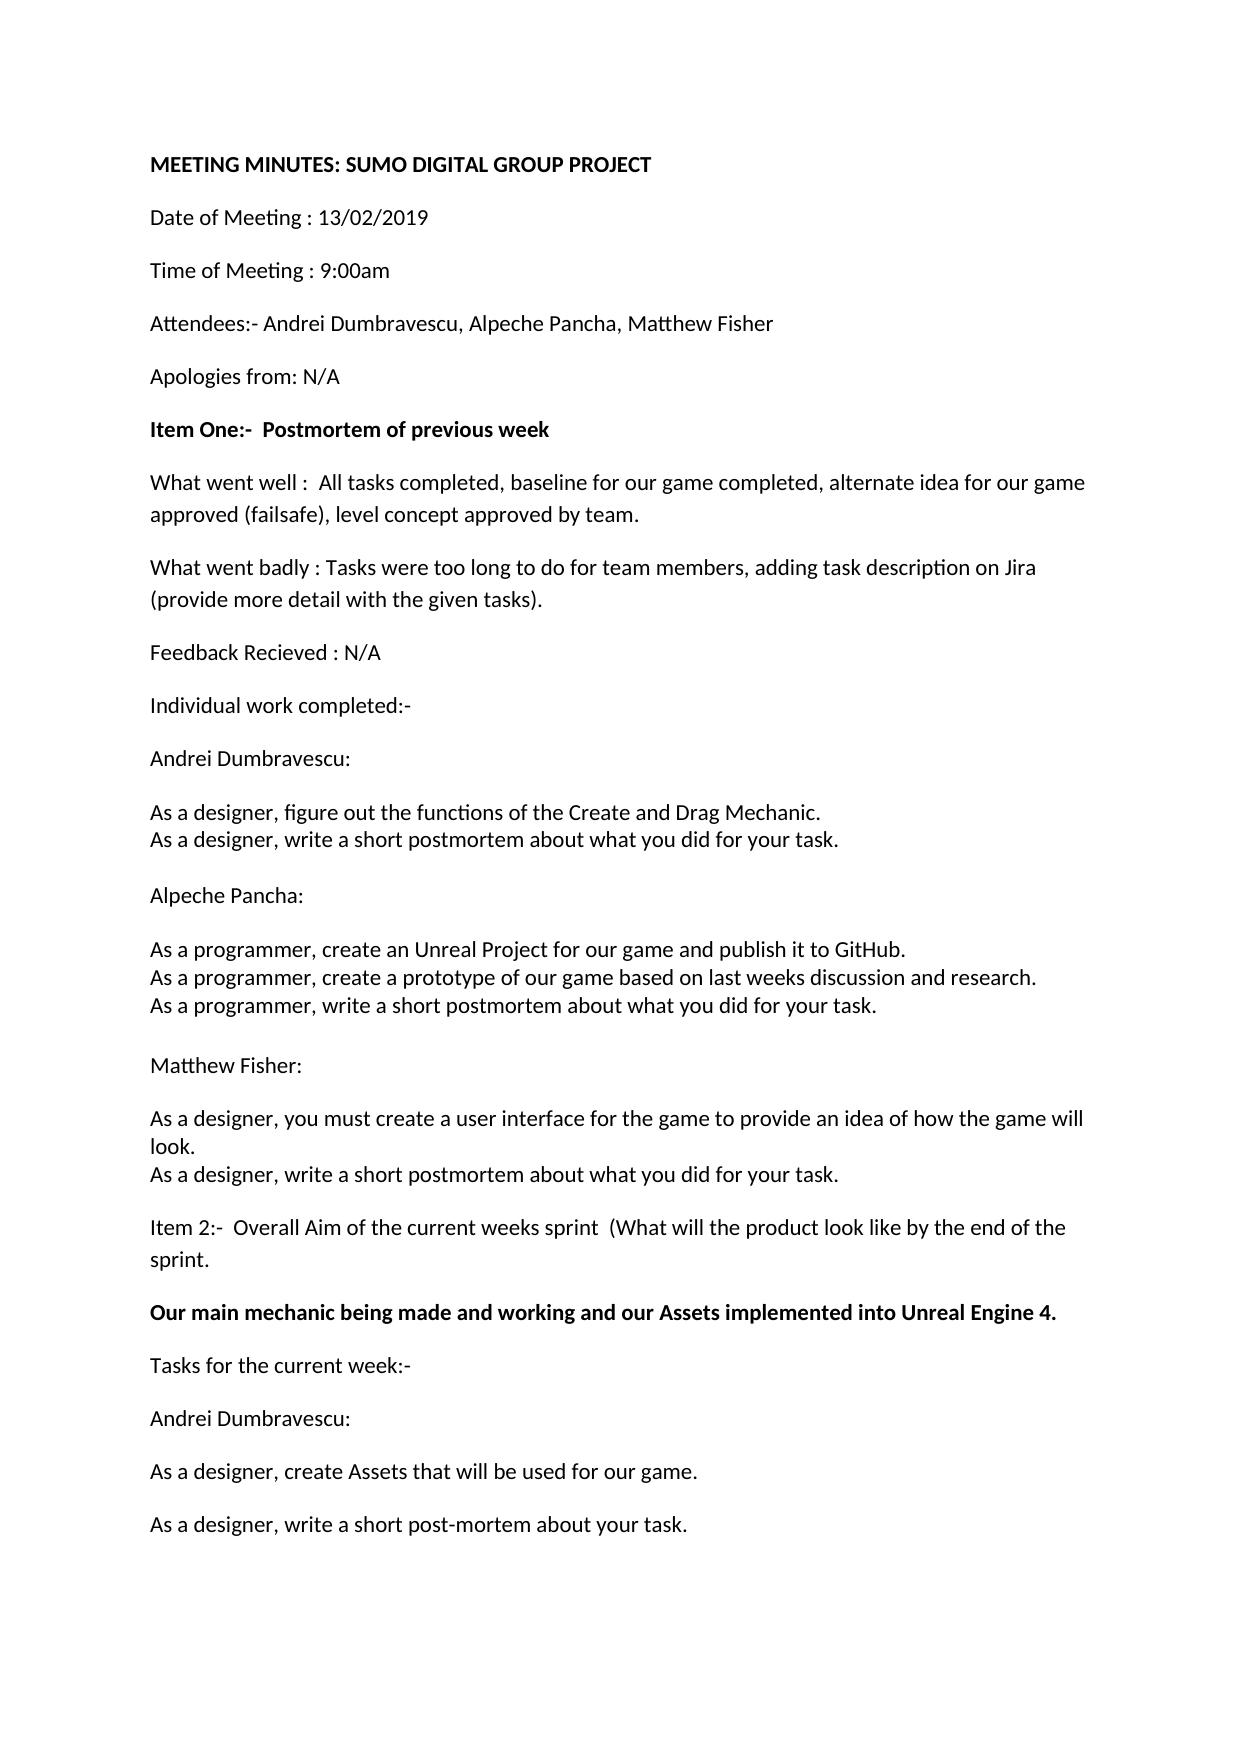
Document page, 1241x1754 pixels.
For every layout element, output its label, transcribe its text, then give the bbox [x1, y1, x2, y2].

text Our main mechanic being made and working and our Assets implemented into Unreal Engine 4. [150, 1298, 1090, 1326]
text What went well : All tasks completed, baseline for our game completed, alternate idea for our game approved (failsafe), level concept approved by team. [150, 468, 1090, 528]
text Time of Meeting : 9:00am [150, 256, 1090, 284]
text Feedback Recieved : N/A [150, 638, 1090, 667]
text As a programmer, create an Unreal Project for our game and publish it to GitHub. [150, 935, 1090, 963]
text What went badly : Tasks were too long to do for team members, adding task description on Jira (provide more detail with the given tasks). [150, 553, 1090, 613]
text As a programmer, write a short postmortem about what you did for your task. [150, 991, 1090, 1019]
text As a programmer, create a prototype of our game based on last weeks discussion and research. [150, 963, 1090, 991]
text As a designer, create Assets that will be used for our game. [150, 1457, 1090, 1485]
text As a designer, figure out the functions of the Create and Drag Mechanic. [150, 798, 1090, 826]
text Andrei Dumbravescu: [150, 744, 1090, 773]
text Tasks for the current week:- [150, 1351, 1090, 1379]
text Item 2:- Overall Aim of the current weeks sprint (What will the product look like by the end of the sprint. [150, 1213, 1090, 1273]
text Attendees:- Andrei Dumbravescu, Alpeche Pancha, Matthew Fisher [150, 309, 1090, 337]
text As a designer, write a short postmortem about what you did for your task. [150, 826, 1090, 882]
text Apologies from: N/A [150, 362, 1090, 390]
text As a designer, write a short post-mortem about your task. [150, 1510, 1090, 1571]
text Item One:- Postmortem of previous week [150, 415, 1090, 443]
text As a designer, you must create a user interface for the game to provide an idea of how the game will look. [150, 1104, 1090, 1160]
text Individual work completed:- [150, 692, 1090, 719]
text Alpeche Pancha: [150, 882, 1090, 910]
text Matthew Fisher: [150, 1019, 1090, 1079]
text Date of Meeting : 13/02/2019 [150, 203, 1090, 231]
text Andrei Dumbravescu: [150, 1404, 1090, 1432]
text MEETING MINUTES: SUMO DIGITAL GROUP PROJECT [150, 150, 1090, 178]
text As a designer, write a short postmortem about what you did for your task. [150, 1160, 1090, 1188]
